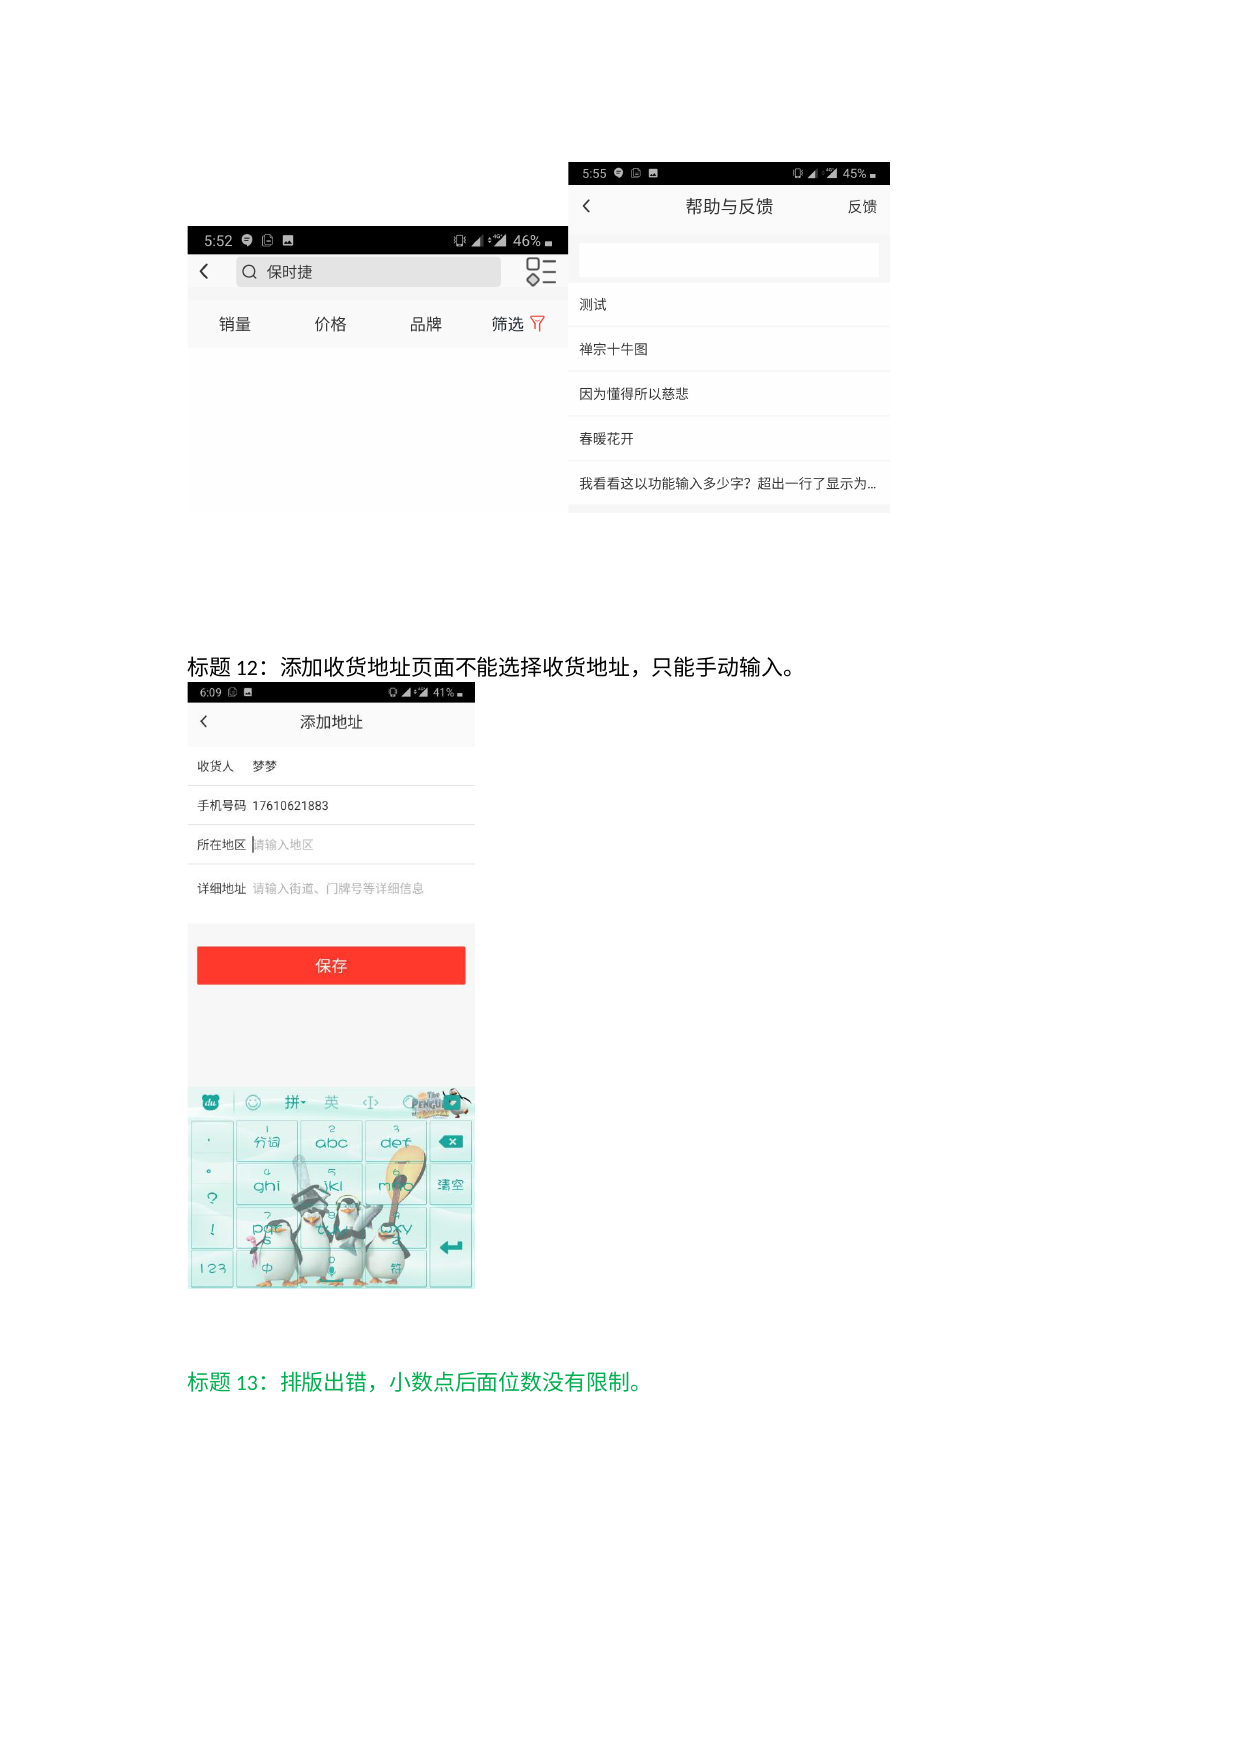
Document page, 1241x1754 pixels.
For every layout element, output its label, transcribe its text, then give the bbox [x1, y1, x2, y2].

picture [187, 162, 890, 513]
text 标题12：添加收货地址页面不能选择收货地址，只能手动输入。 [187, 649, 1053, 682]
text 标题13：排版出错，小数点后面位数没有限制。 [187, 1364, 1053, 1397]
picture [187, 682, 475, 1289]
